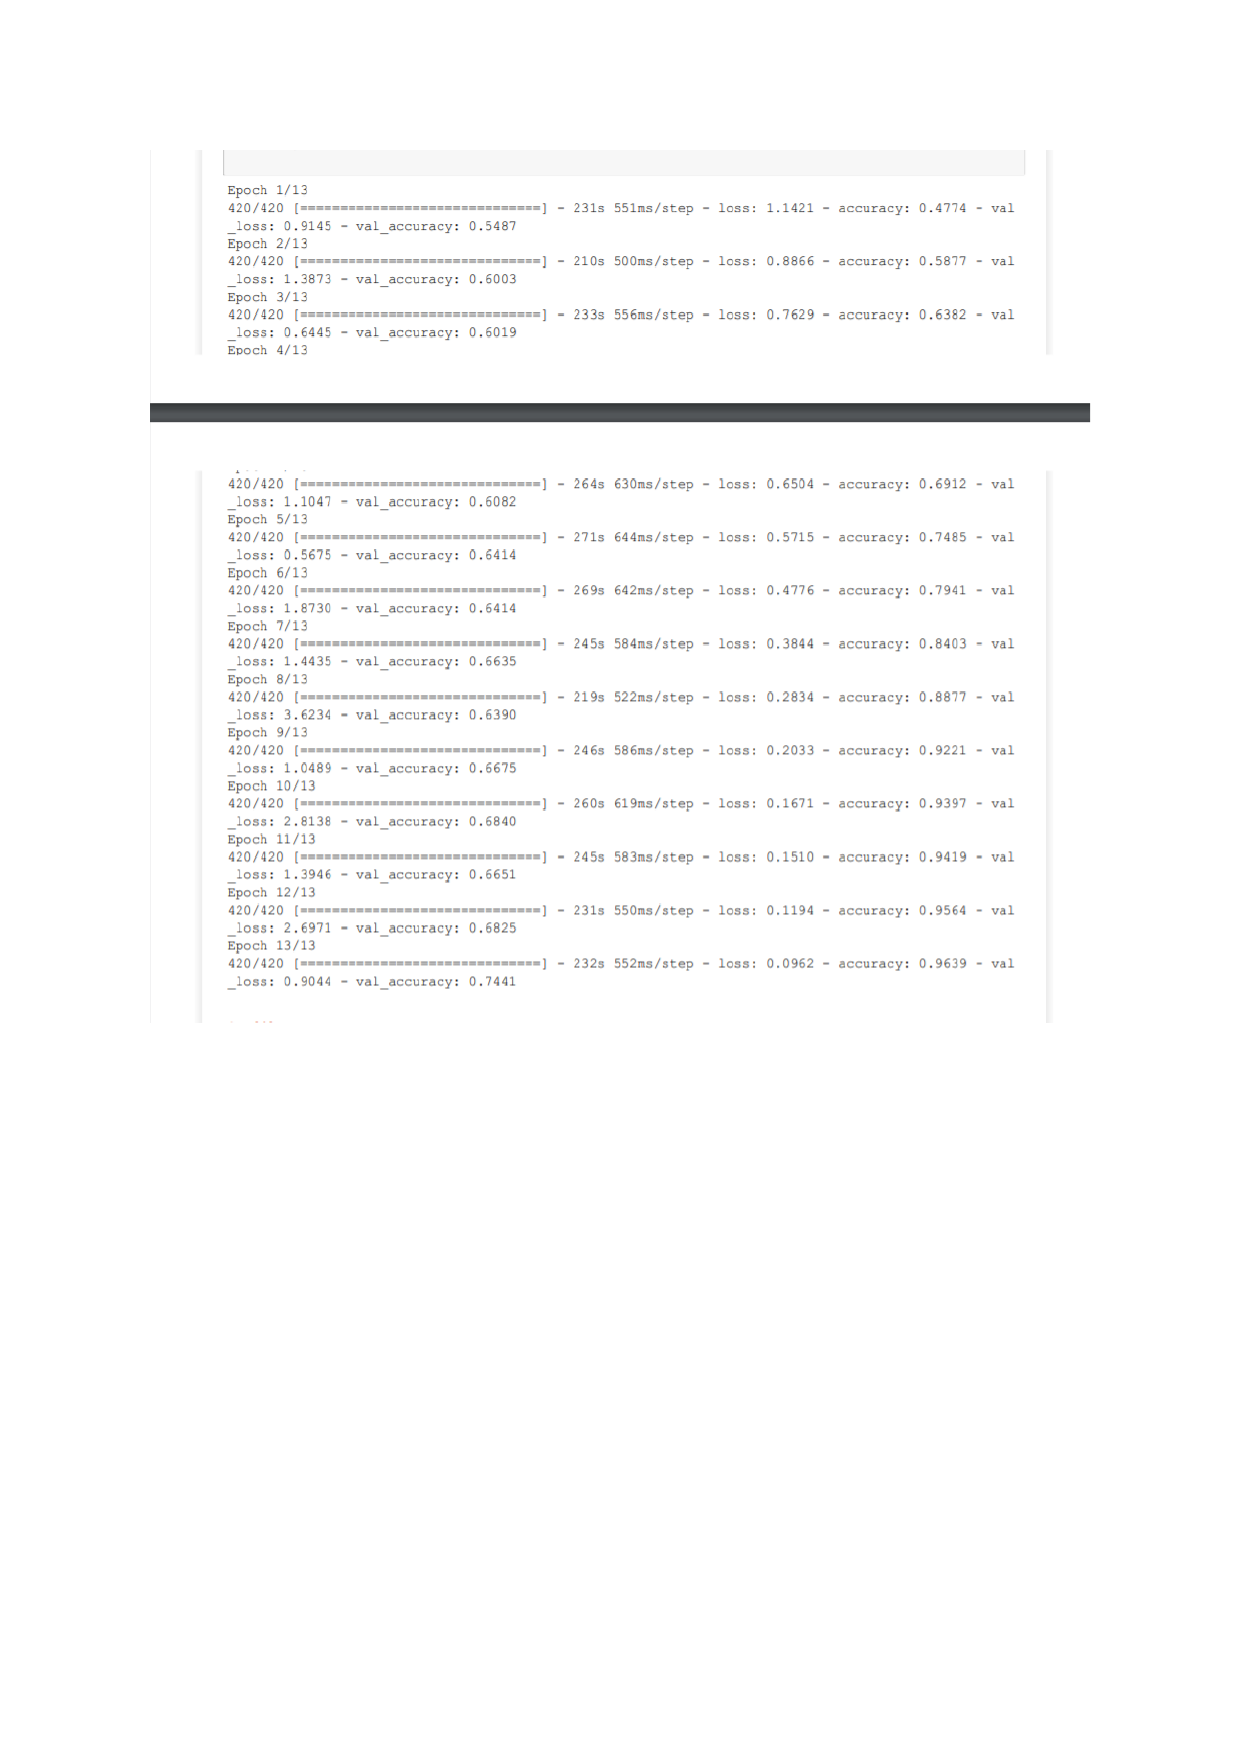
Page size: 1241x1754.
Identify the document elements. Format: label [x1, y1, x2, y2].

picture [150, 150, 1091, 1023]
